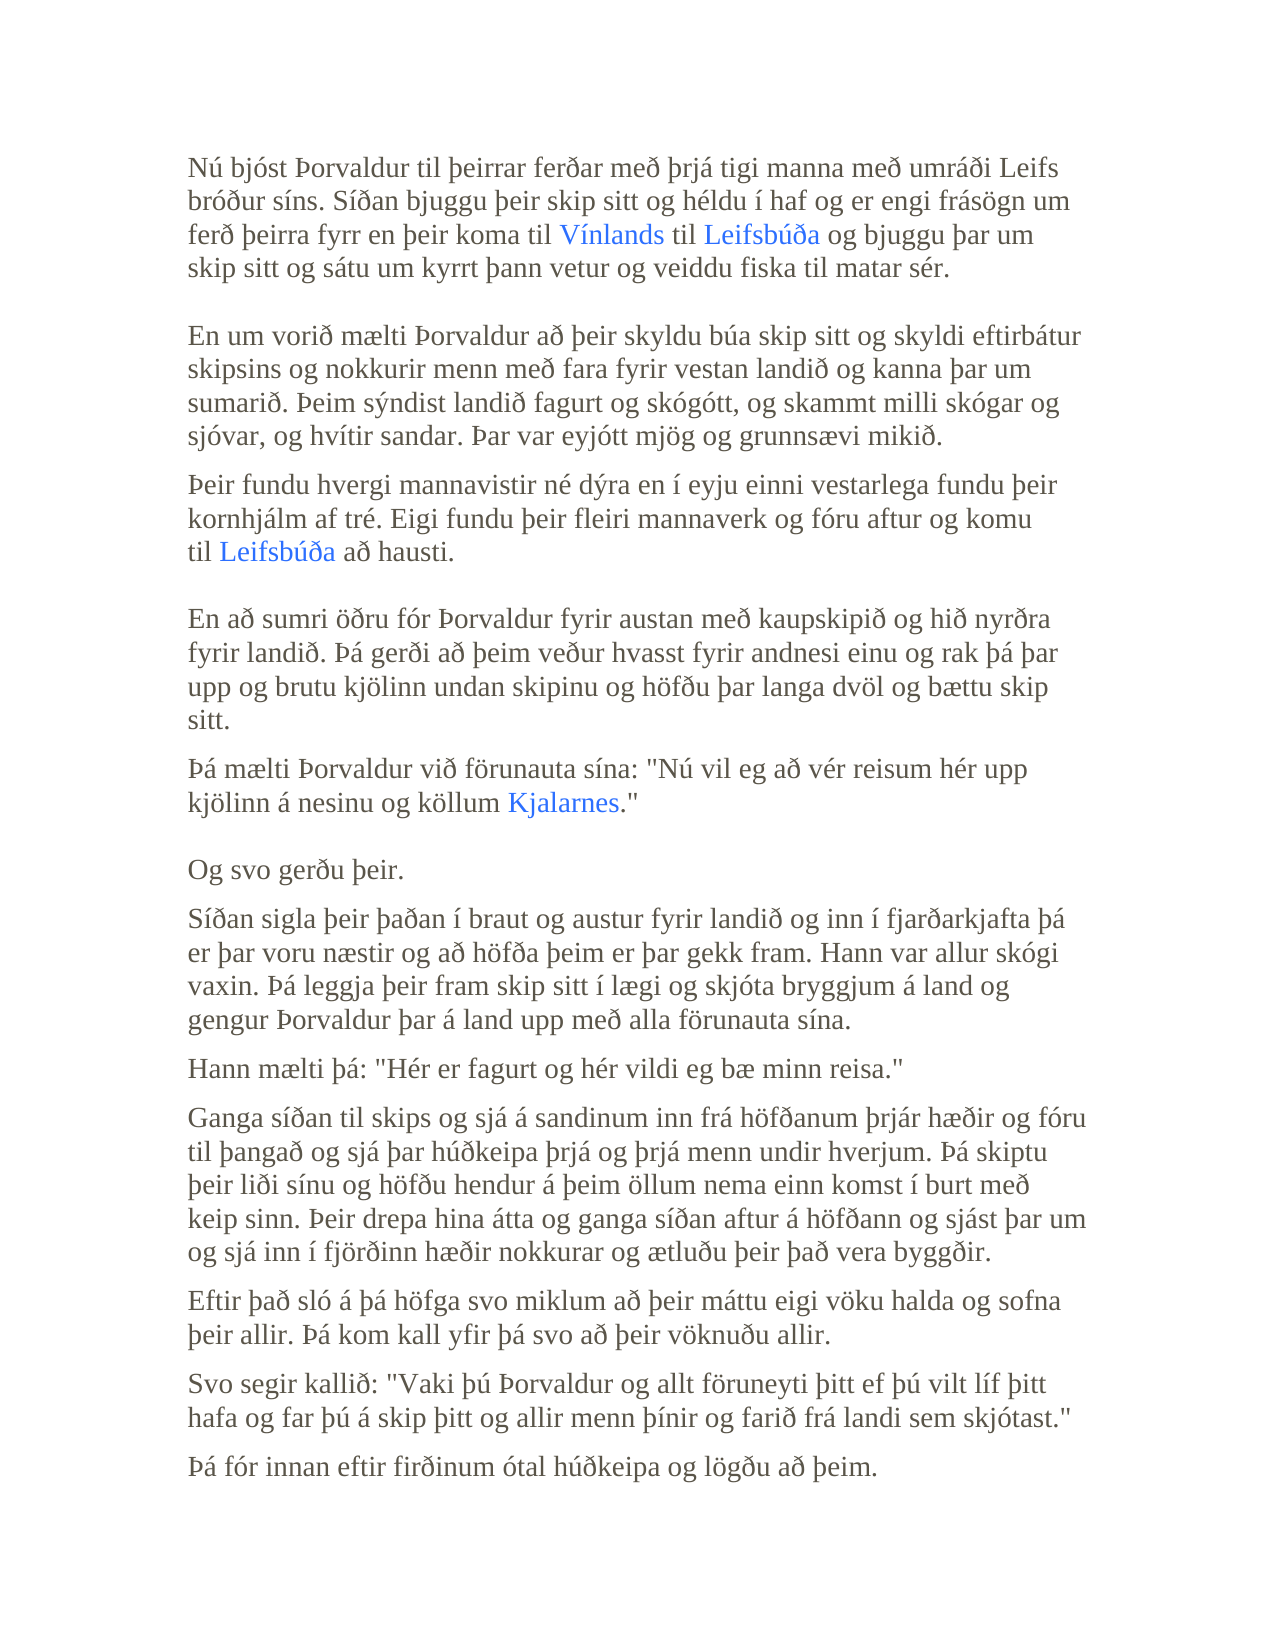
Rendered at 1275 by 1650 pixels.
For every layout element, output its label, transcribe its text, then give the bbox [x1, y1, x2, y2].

text Þeir fundu hvergi mannavistir né dýra en í eyju einni vestarlega fundu þeir kornhjálm af tré. Eigi fundu þeir fleiri mannaverk og fóru aftur og komu til Leifsbúða að hausti. [187, 467, 1087, 568]
text Eftir það sló á þá höfga svo miklum að þeir máttu eigi vöku halda og sofna þeir allir. Þá kom kall yfir þá svo að þeir vöknuðu allir. [187, 1283, 1087, 1351]
text Nú bjóst Þorvaldur til þeirrar ferðar með þrjá tigi manna með umráði Leifs bróður síns. Síðan bjuggu þeir skip sitt og héldu í haf og er engi frásögn um ferð þeirra fyrr en þeir koma til Vínlands til Leifsbúða og bjuggu þar um skip sitt og sátu um kyrrt þann vetur og veiddu fiska til matar sér. [187, 150, 1087, 284]
text Þá mælti Þorvaldur við förunauta sína: "Nú vil eg að vér reisum hér upp kjölinn á nesinu og köllum Kjalarnes." [187, 751, 1087, 818]
text Og svo gerðu þeir. [187, 852, 1087, 886]
text Svo segir kallið: "Vaki þú Þorvaldur og allt föruneyti þitt ef þú vilt líf þitt hafa og far þú á skip þitt og allir menn þínir og farið frá landi sem skjótast." [187, 1366, 1087, 1433]
text En að sumri öðru fór Þorvaldur fyrir austan með kaupskipið og hið nyrðra fyrir landið. Þá gerði að þeim veður hvasst fyrir andnesi einu og rak þá þar upp og brutu kjölinn undan skipinu og höfðu þar langa dvöl og bættu skip sitt. [187, 602, 1087, 736]
text Ganga síðan til skips og sjá á sandinum inn frá höfðanum þrjár hæðir og fóru til þangað og sjá þar húðkeipa þrjá og þrjá menn undir hverjum. Þá skiptu þeir liði sínu og höfðu hendur á þeim öllum nema einn komst í burt með keip sinn. Þeir drepa hina átta og ganga síðan aftur á höfðann og sjást þar um og sjá inn í fjörðinn hæðir nokkurar og ætluðu þeir það vera byggðir. [187, 1100, 1087, 1268]
text Hann mælti þá: "Hér er fagurt og hér vildi eg bæ minn reisa." [187, 1051, 1087, 1084]
text En um vorið mælti Þorvaldur að þeir skyldu búa skip sitt og skyldi eftirbátur skipsins og nokkurir menn með fara fyrir vestan landið og kanna þar um sumarið. Þeim sýndist landið fagurt og skógótt, og skammt milli skógar og sjóvar, og hvítir sandar. Þar var eyjótt mjög og grunnsævi mikið. [187, 318, 1087, 452]
text Síðan sigla þeir þaðan í braut og austur fyrir landið og inn í fjarðarkjafta þá er þar voru næstir og að höfða þeim er þar gekk fram. Hann var allur skógi vaxin. Þá leggja þeir fram skip sitt í lægi og skjóta bryggjum á land og gengur Þorvaldur þar á land upp með alla förunauta sína. [187, 901, 1087, 1035]
text Þá fór innan eftir firðinum ótal húðkeipa og lögðu að þeim. [187, 1449, 1087, 1482]
